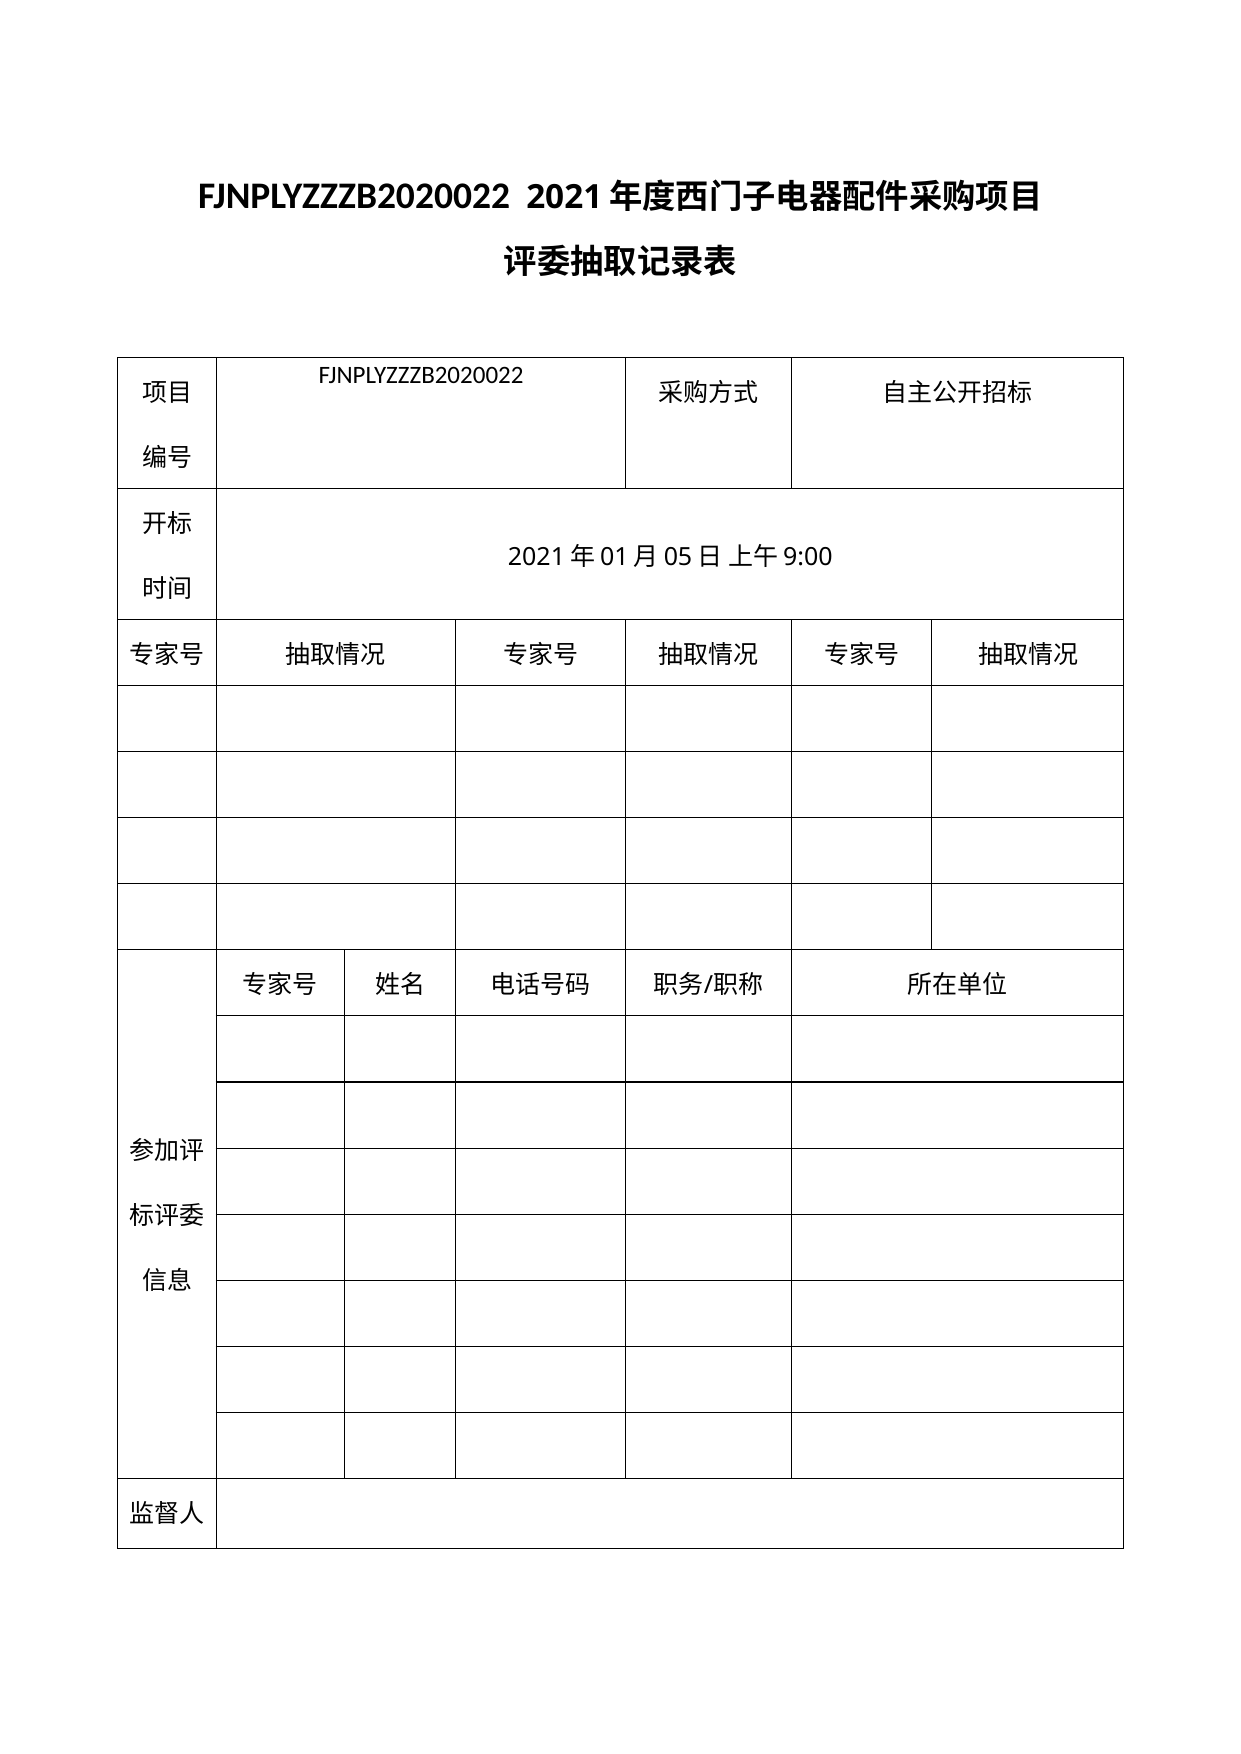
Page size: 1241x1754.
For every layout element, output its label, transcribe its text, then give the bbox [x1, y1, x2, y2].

table_cell 抽取情况 [217, 620, 455, 685]
table_cell [456, 884, 625, 949]
table_cell [345, 1413, 455, 1478]
table_cell [456, 1347, 625, 1412]
table_cell [792, 818, 931, 883]
table_cell [626, 1016, 791, 1081]
table_cell [217, 884, 455, 949]
table_cell [118, 752, 216, 817]
table_cell 专家号 [792, 620, 931, 685]
table_cell [792, 686, 931, 751]
table_cell [217, 1083, 344, 1147]
table_cell [626, 1083, 791, 1147]
table_cell 抽取情况 [626, 620, 791, 685]
table_cell [217, 1413, 344, 1478]
table_header FJNPLYZZZB2020022 [217, 358, 625, 488]
table_cell [626, 818, 791, 883]
table_cell [626, 1413, 791, 1478]
table_cell [456, 1149, 625, 1213]
table_cell [345, 1083, 455, 1147]
table_cell 电话号码 [456, 950, 625, 1015]
table_cell [456, 1413, 625, 1478]
table_cell [626, 884, 791, 949]
table_cell [118, 686, 216, 751]
table_cell [345, 1281, 455, 1346]
table_cell [118, 884, 216, 949]
table_cell 职务/职称 [626, 950, 791, 1015]
table_cell 监督人员： [118, 1479, 216, 1547]
table_cell [626, 1347, 791, 1412]
table_cell [792, 1347, 1123, 1412]
table_cell [792, 884, 931, 949]
table_cell [217, 818, 455, 883]
table_cell [626, 752, 791, 817]
table_cell [792, 1016, 1123, 1081]
table_cell [456, 1083, 625, 1147]
table_cell [345, 1149, 455, 1213]
table_cell [217, 1281, 344, 1346]
text 评委抽取记录表 [187, 227, 1053, 292]
table_cell [217, 1149, 344, 1213]
table_cell [345, 1016, 455, 1081]
table_cell 专家号 [118, 620, 216, 685]
table_cell [932, 686, 1123, 751]
table_header 采购方式 [626, 358, 791, 488]
table_cell [792, 1083, 1123, 1147]
table_cell [217, 1016, 344, 1081]
table_cell [792, 1215, 1123, 1279]
table_cell [217, 752, 455, 817]
table_cell 参加评标评委信息 [118, 950, 216, 1478]
table_cell [626, 686, 791, 751]
table_cell [792, 1149, 1123, 1213]
table_cell [792, 1281, 1123, 1346]
table_cell 抽取情况 [932, 620, 1123, 685]
table_cell [118, 818, 216, 883]
table_cell [626, 1215, 791, 1279]
table_cell [345, 1347, 455, 1412]
table_cell [626, 1281, 791, 1346]
table_cell [456, 818, 625, 883]
table_cell [626, 1149, 791, 1213]
text FJNPLYZZZB2020022 2021年度西门子电器配件采购项目 [187, 162, 1053, 227]
table_cell [792, 1413, 1123, 1478]
table_cell [932, 752, 1123, 817]
table_cell [217, 1347, 344, 1412]
table_cell 姓名 [345, 950, 455, 1015]
table_cell [932, 884, 1123, 949]
table_cell 2021年01月05日 上午9:00 [217, 489, 1123, 619]
table_cell [217, 1215, 344, 1279]
table_cell [932, 818, 1123, 883]
table_cell 所在单位 [792, 950, 1123, 1015]
table_cell [217, 686, 455, 751]
table_cell [345, 1215, 455, 1279]
table_cell [792, 752, 931, 817]
table_cell [456, 752, 625, 817]
table_cell [217, 1479, 1123, 1547]
table_cell [456, 1215, 625, 1279]
table_cell 专家号 [456, 620, 625, 685]
table_cell 专家号 [217, 950, 344, 1015]
table_cell [456, 1016, 625, 1081]
table_header 自主公开招标 [792, 358, 1123, 488]
table_header 项目 编号 [118, 358, 216, 488]
table_cell 开标 时间 [118, 489, 216, 619]
table_cell [456, 1281, 625, 1346]
table_cell [456, 686, 625, 751]
